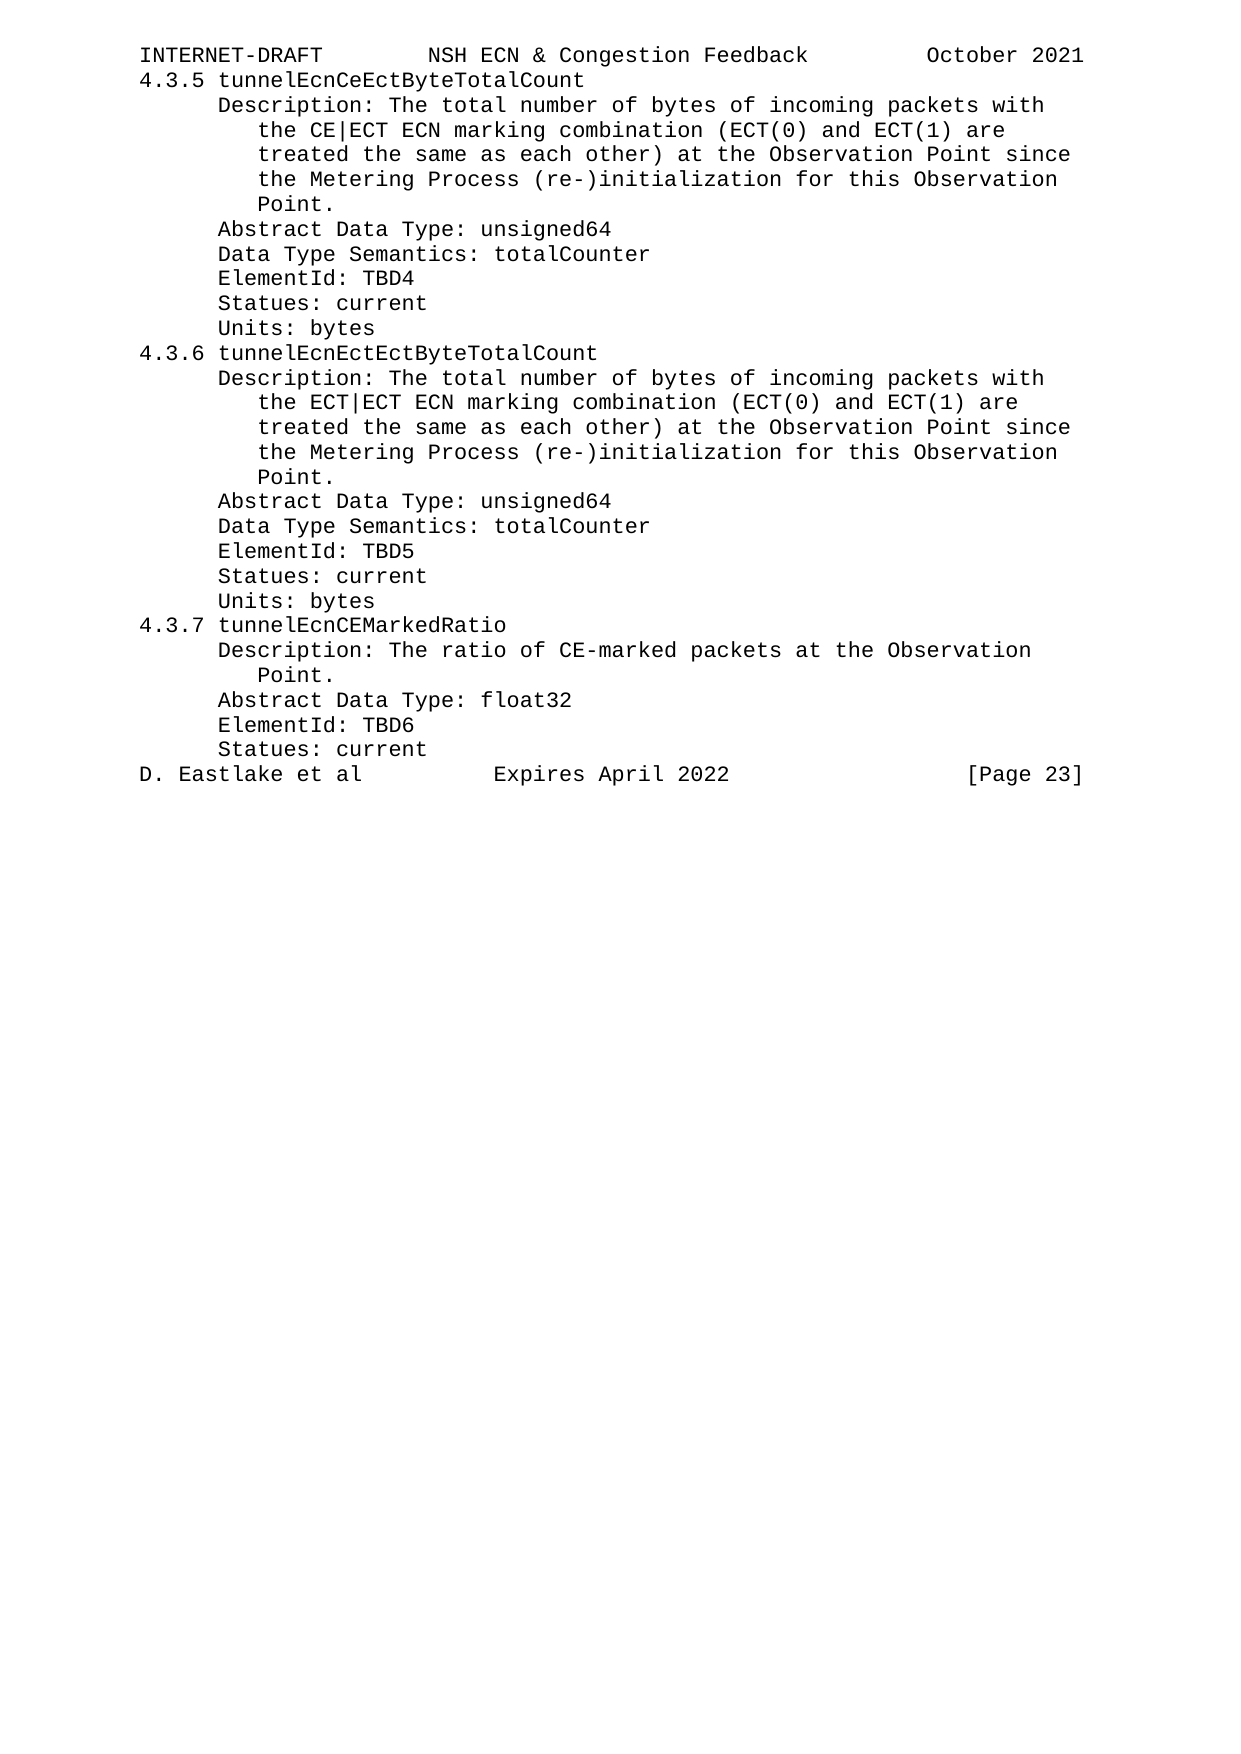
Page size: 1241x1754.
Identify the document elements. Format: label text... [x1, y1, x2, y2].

text Statues: current [139, 565, 1101, 590]
text Statues: current [139, 738, 1101, 763]
text Description: The total number of bytes of incoming packets with [139, 94, 1101, 119]
text Abstract Data Type: float32 [139, 689, 1101, 714]
text Description: The total number of bytes of incoming packets with [139, 367, 1101, 391]
text ElementId: TBD6 [139, 714, 1101, 738]
text the CE|ECT ECN marking combination (ECT(0) and ECT(1) are [139, 119, 1101, 143]
text 4.3.6 tunnelEcnEctEctByteTotalCount [139, 342, 1101, 367]
text Statues: current [139, 292, 1101, 317]
text Point. [139, 664, 1101, 689]
text the ECT|ECT ECN marking combination (ECT(0) and ECT(1) are [139, 391, 1101, 416]
text the Metering Process (re-)initialization for this Observation [139, 168, 1101, 193]
text Abstract Data Type: unsigned64 [139, 218, 1101, 243]
text 4.3.5 tunnelEcnCeEctByteTotalCount [139, 69, 1101, 94]
text treated the same as each other) at the Observation Point since [139, 143, 1101, 168]
text Data Type Semantics: totalCounter [139, 243, 1101, 267]
text ElementId: TBD5 [139, 540, 1101, 565]
text Point. [139, 466, 1101, 491]
text Units: bytes [139, 317, 1101, 342]
text Data Type Semantics: totalCounter [139, 515, 1101, 540]
text Point. [139, 193, 1101, 218]
text D. Eastlake et al Expires April 2022 [Page 23] [139, 763, 1101, 788]
text the Metering Process (re-)initialization for this Observation [139, 441, 1101, 466]
text 4.3.7 tunnelEcnCEMarkedRatio [139, 614, 1101, 639]
text Units: bytes [139, 590, 1101, 614]
text ElementId: TBD4 [139, 267, 1101, 292]
text Abstract Data Type: unsigned64 [139, 491, 1101, 515]
text INTERNET-DRAFT NSH ECN & Congestion Feedback October 2021 [139, 44, 1101, 69]
text Description: The ratio of CE-marked packets at the Observation [139, 639, 1101, 664]
text treated the same as each other) at the Observation Point since [139, 416, 1101, 441]
